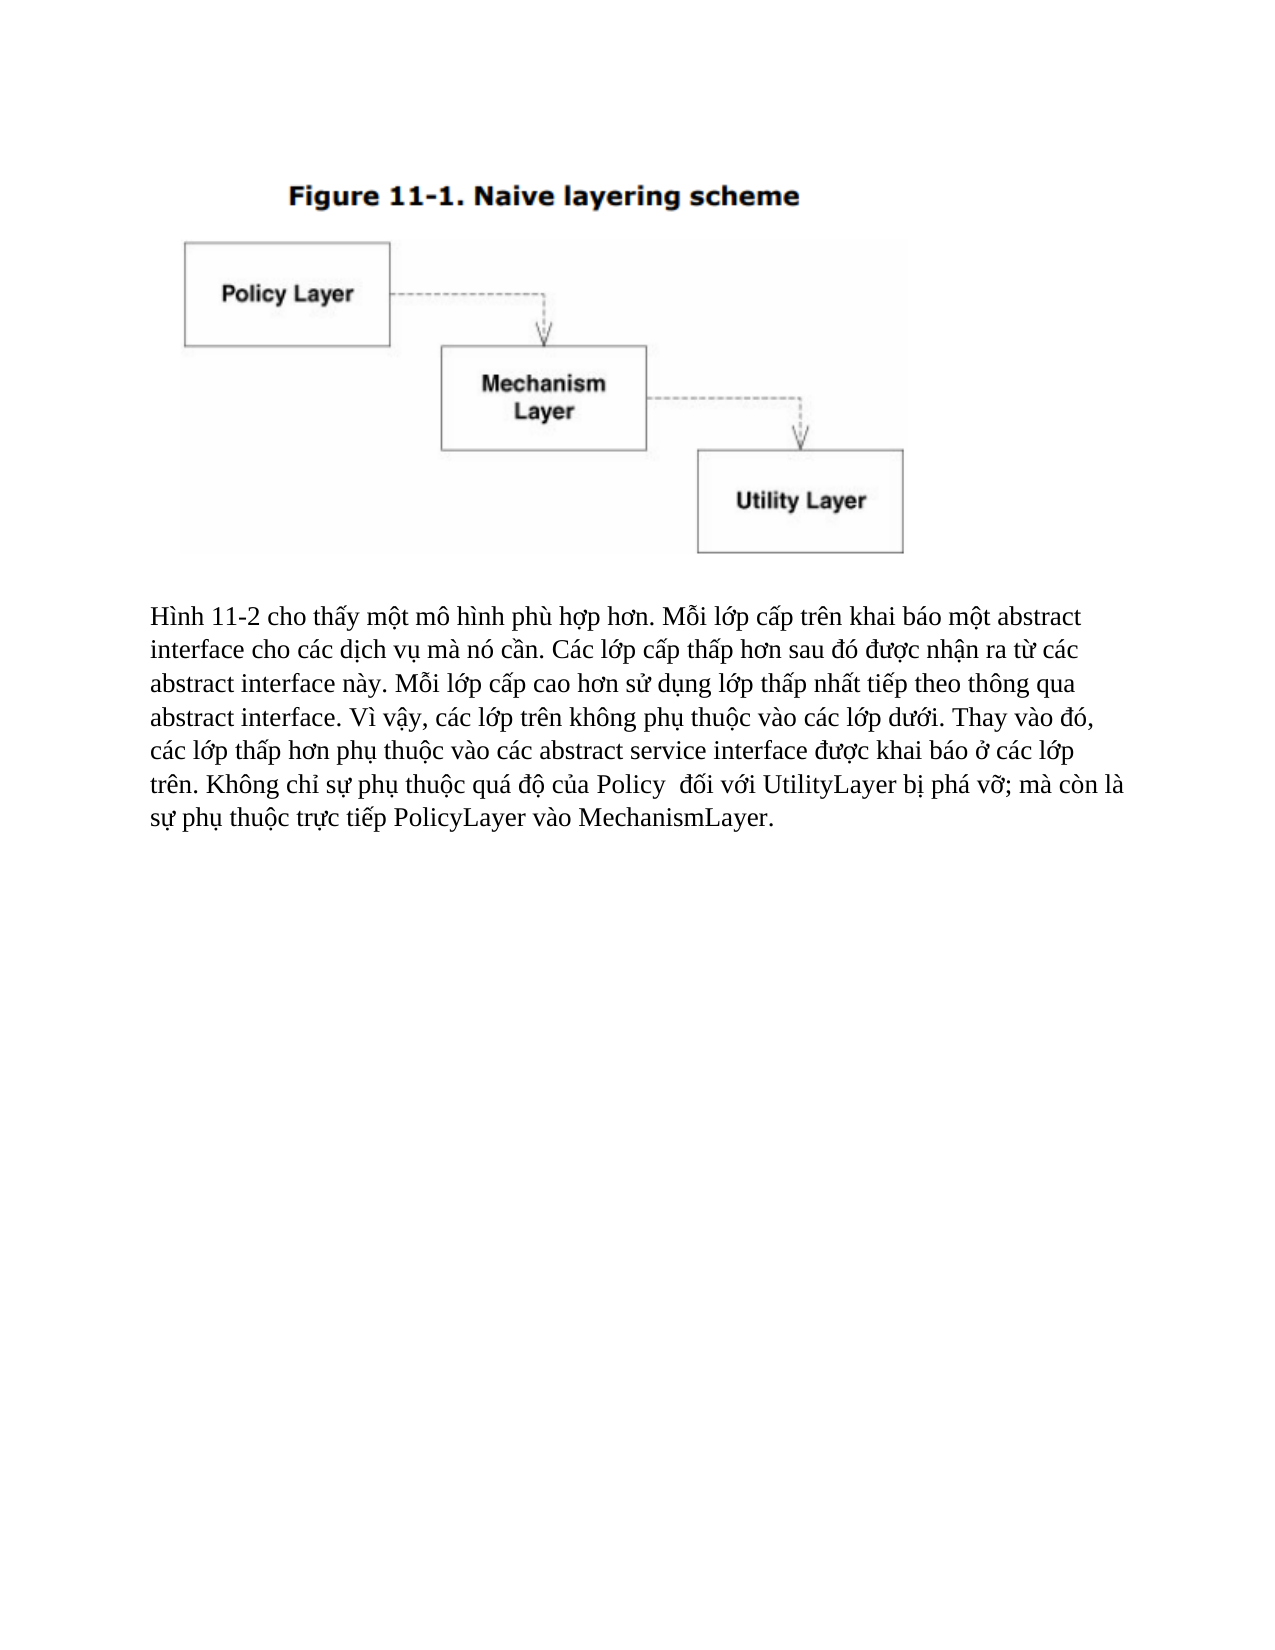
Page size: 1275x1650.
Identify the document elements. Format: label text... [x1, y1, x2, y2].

picture [150, 150, 939, 582]
text Hình 11-2 cho thấy một mô hình phù hợp hơn. Mỗi lớp cấp trên khai báo một abstract interface cho các dịch vụ mà nó cần. Các lớp cấp thấp hơn sau đó được nhận ra từ các abstract interface này. Mỗi lớp cấp cao hơn sử dụng lớp thấp nhất tiếp theo thông qua abstract interface. Vì vậy, các lớp trên không phụ thuộc vào các lớp dưới. Thay vào đó, các lớp thấp hơn phụ thuộc vào các abstract service interface được khai báo ở các lớp trên. Không chỉ sự phụ thuộc quá độ của Policy đối với UtilityLayer bị phá vỡ; mà còn là sự phụ thuộc trực tiếp PolicyLayer vào MechanismLayer. [150, 600, 1125, 832]
